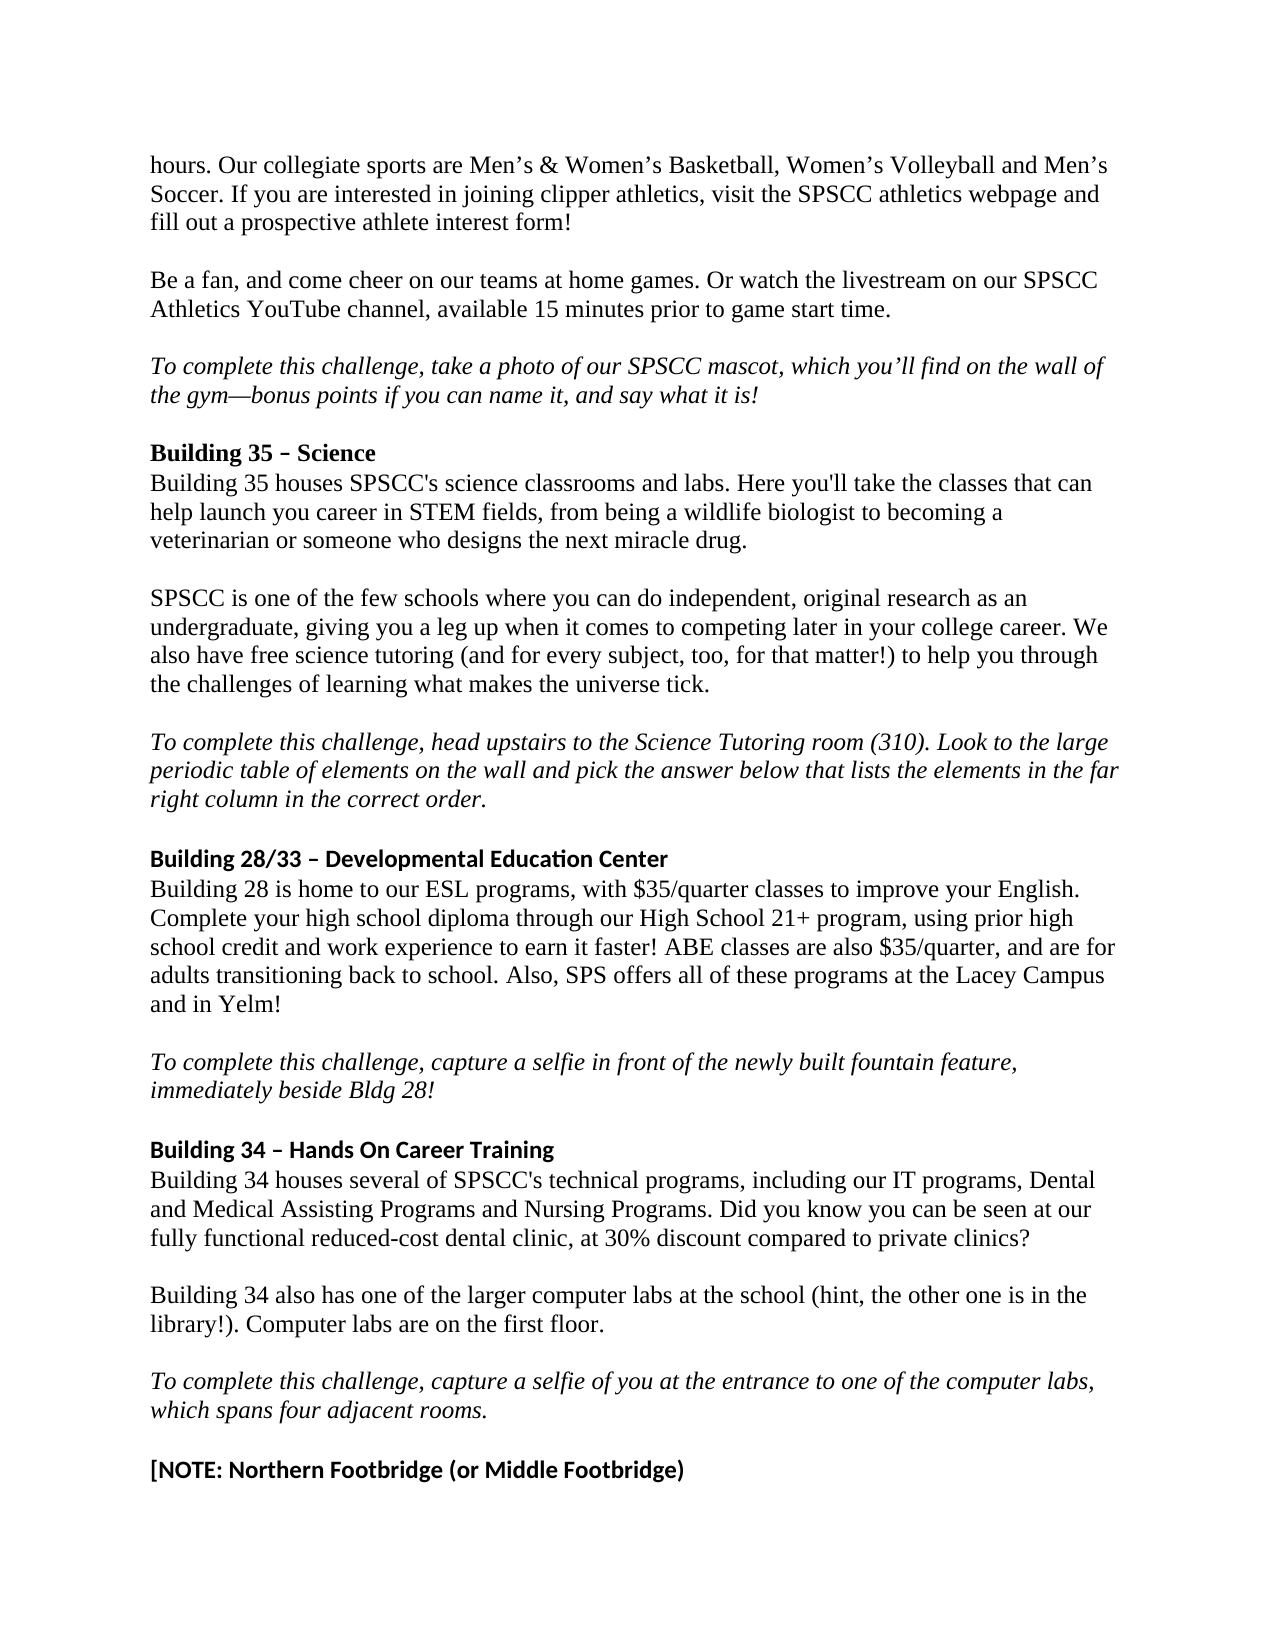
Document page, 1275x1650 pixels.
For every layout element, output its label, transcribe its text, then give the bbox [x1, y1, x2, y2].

text Building 28 is home to our ESL programs, with $35/quarter classes to improve your English. Complete your high school diploma through our High School 21+ program, using prior high school credit and work experience to earn it faster! ABE classes are also $35/quarter, and are for adults transitioning back to school. Also, SPS offers all of these programs at the Lacey Campus and in Yelm! [150, 874, 1125, 1018]
text Be a fan, and come cheer on our teams at home games. Or watch the livestream on our SPSCC Athletics YouTube channel, available 15 minutes prior to game start time. [150, 265, 1125, 322]
text Building 35 – Science [150, 437, 1125, 468]
text To complete this challenge, take a photo of our SPSCC mascot, which you’ll find on the wall of the gym—bonus points if you can name it, and say what it is! [150, 351, 1125, 409]
text [NOTE: Northern Footbridge (or Middle Footbridge) [150, 1454, 1125, 1485]
text Building 35 houses SPSCC's science classrooms and labs. Here you'll take the classes that can help launch you career in STEM fields, from being a wildlife biologist to becoming a veterinarian or someone who designs the next miracle drug. SPSCC is one of the few schools where you can do independent, original research as an undergraduate, giving you a leg up when it comes to competing later in your college career. We also have free science tutoring (and for every subject, too, for that matter!) to help you through the challenges of learning what makes the universe tick. To complete this challenge, head upstairs to the Science Tutoring room (310). Look to the large periodic table of elements on the wall and pick the answer below that lists the elements in the far right column in the correct order. [150, 468, 1125, 813]
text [150, 150, 1125, 236]
text To complete this challenge, capture a selfie in front of the newly built fountain feature, immediately beside Bldg 28! [150, 1047, 1125, 1104]
text Building 34 – Hands On Career Training [150, 1134, 1125, 1165]
text Building 28/33 – Developmental Education Center [150, 843, 1125, 874]
text Building 34 houses several of SPSCC's technical programs, including our IT programs, Dental and Medical Assisting Programs and Nursing Programs. Did you know you can be seen at our fully functional reduced-cost dental clinic, at 30% discount compared to private clinics? Building 34 also has one of the larger computer labs at the school (hint, the other one is in the library!). Computer labs are on the first floor. To complete this challenge, capture a selfie of you at the entrance to one of the computer labs, which spans four adjacent rooms. [150, 1165, 1125, 1424]
